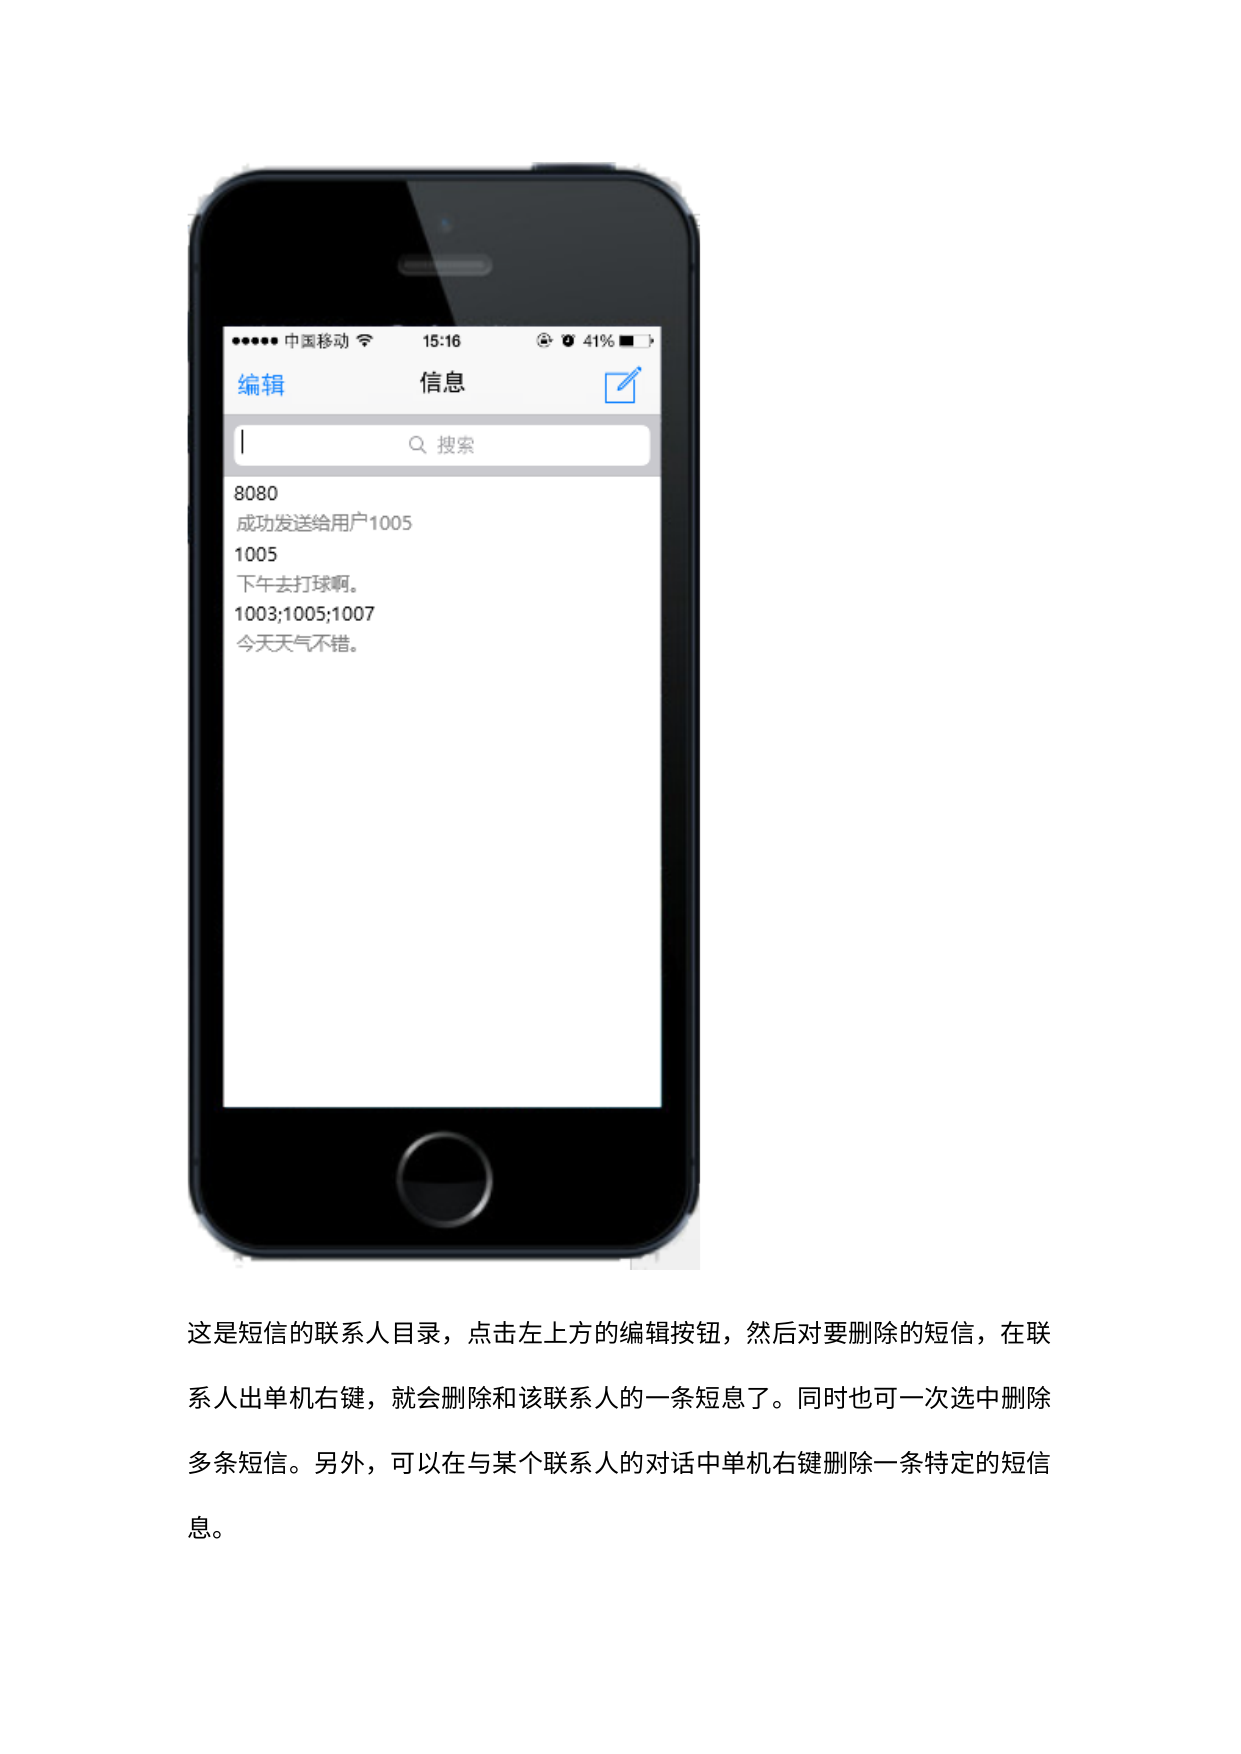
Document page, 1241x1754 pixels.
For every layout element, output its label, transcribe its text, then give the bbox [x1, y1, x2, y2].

text 这是短信的联系人目录，点击左上方的编辑按钮，然后对要删除的短信，在联系人出单机右键，就会删除和该联系人的一条短息了。同时也可一次选中删除多条短信。另外，可以在与某个联系人的对话中单机右键删除一条特定的短信息。 [187, 1299, 1053, 1559]
picture [187, 162, 700, 1270]
